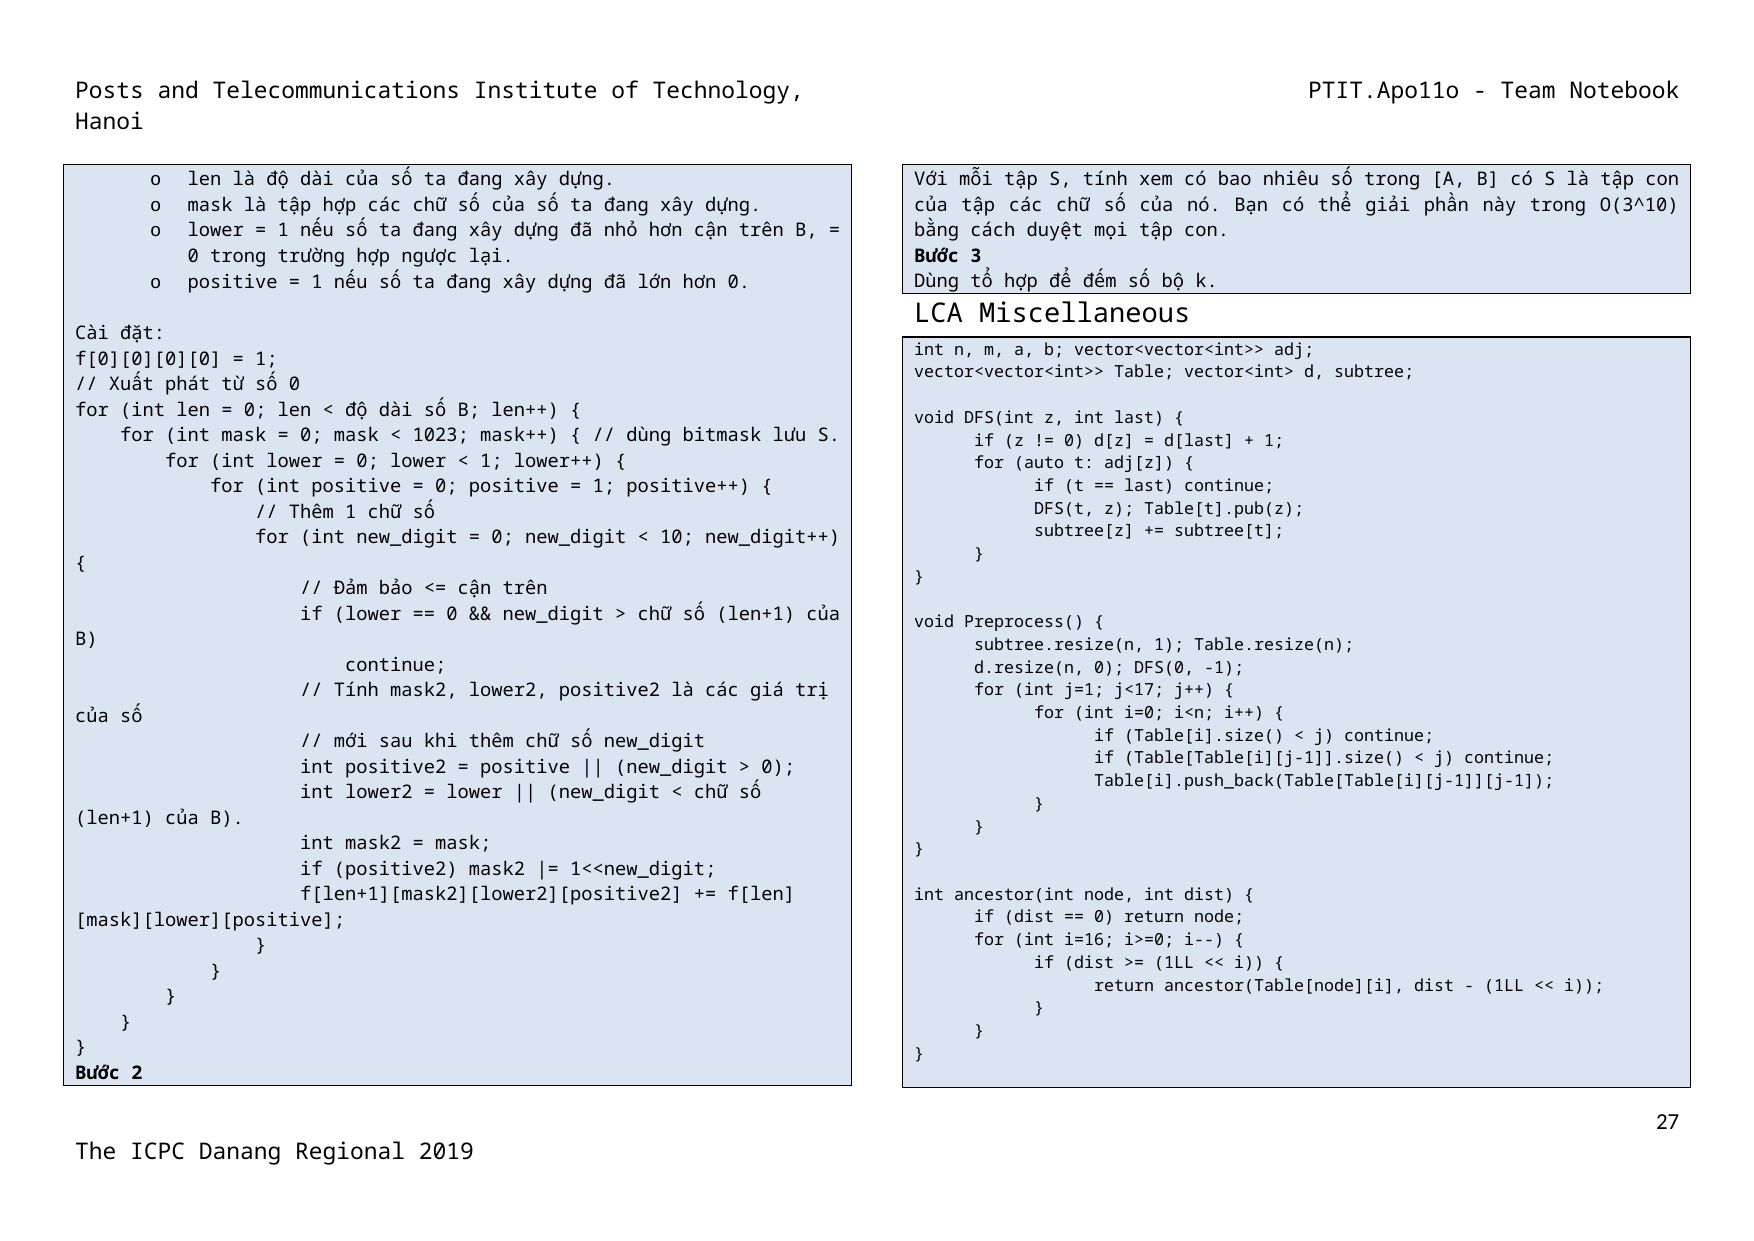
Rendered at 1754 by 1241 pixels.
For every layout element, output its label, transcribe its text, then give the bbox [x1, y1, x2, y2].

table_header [903, 165, 1690, 293]
subtitle LCA Miscellaneous [914, 294, 1679, 331]
